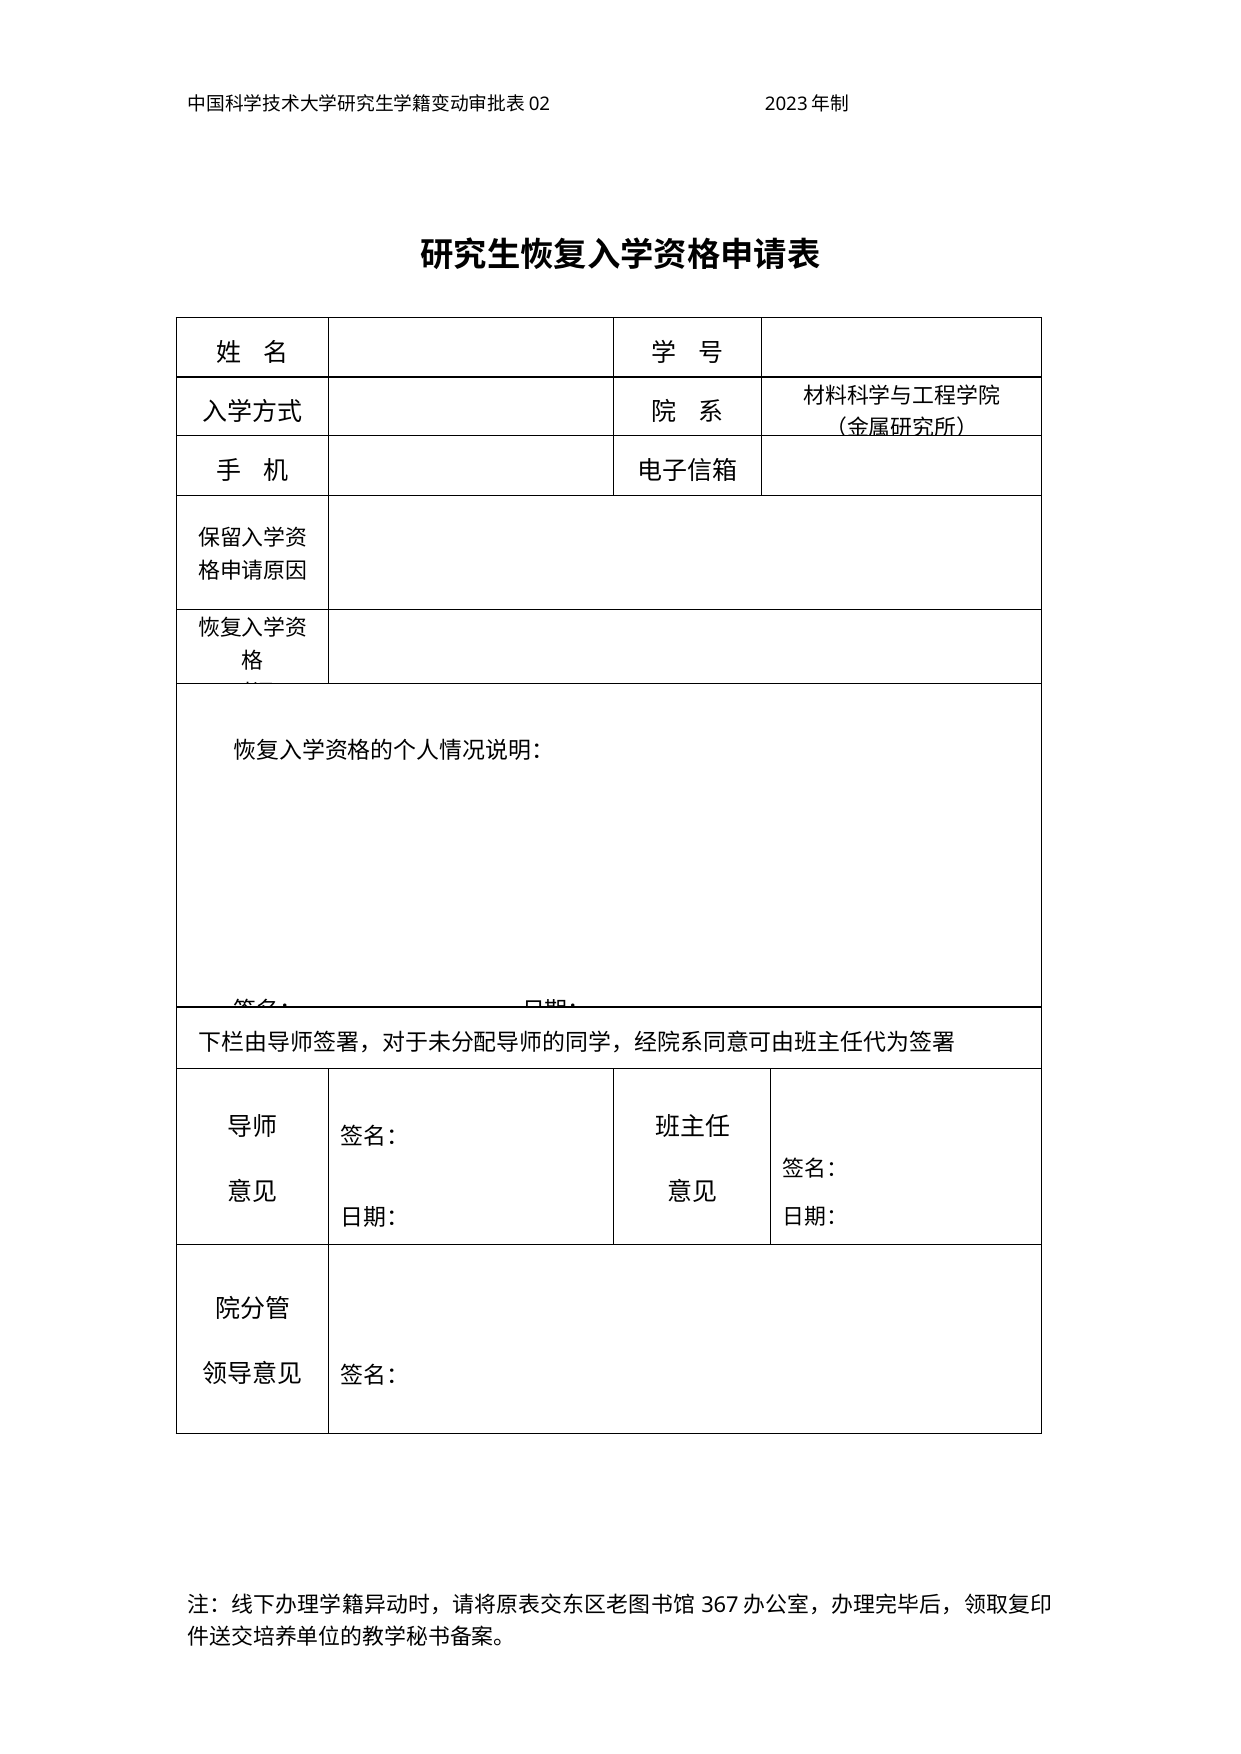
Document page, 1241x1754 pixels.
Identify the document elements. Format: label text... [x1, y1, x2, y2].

table_cell [329, 378, 613, 435]
table_header [329, 318, 613, 376]
table_cell 签名： 日期： [329, 1069, 613, 1244]
table_cell 恢复入学资格的个人情况说明： 签名： 日期： [177, 684, 1041, 1006]
table_header 姓 名 [177, 318, 328, 376]
table_cell [329, 496, 1041, 609]
table_cell 下栏由导师签署，对于未分配导师的同学，经院系同意可由班主任代为签署 [177, 1008, 1041, 1068]
table_cell 导师 意见 [177, 1069, 328, 1244]
table_cell 签名： 日期： [329, 1245, 1041, 1433]
table_cell 院 系 [614, 378, 761, 435]
table_cell 材料科学与工程学院 （金属研究所） [762, 378, 1041, 435]
title 研究生恢复入学资格申请表 [187, 220, 1053, 285]
table_cell 电子信箱 [614, 436, 761, 494]
table_cell 恢复入学资格 时间 [177, 610, 328, 683]
table_cell [329, 436, 613, 494]
table_cell 签名： 日期： [771, 1069, 1041, 1244]
table_cell [329, 610, 1041, 683]
table_header 学 号 [614, 318, 761, 376]
table_cell 保留入学资格申请原因 [177, 496, 328, 609]
table_cell 院分管 领导意见 [177, 1245, 328, 1433]
table_cell 入学方式 [177, 378, 328, 435]
table_cell 手 机 [177, 436, 328, 494]
table_cell 班主任 意见 [614, 1069, 770, 1244]
table_cell [762, 436, 1041, 494]
table_header [762, 318, 1041, 376]
